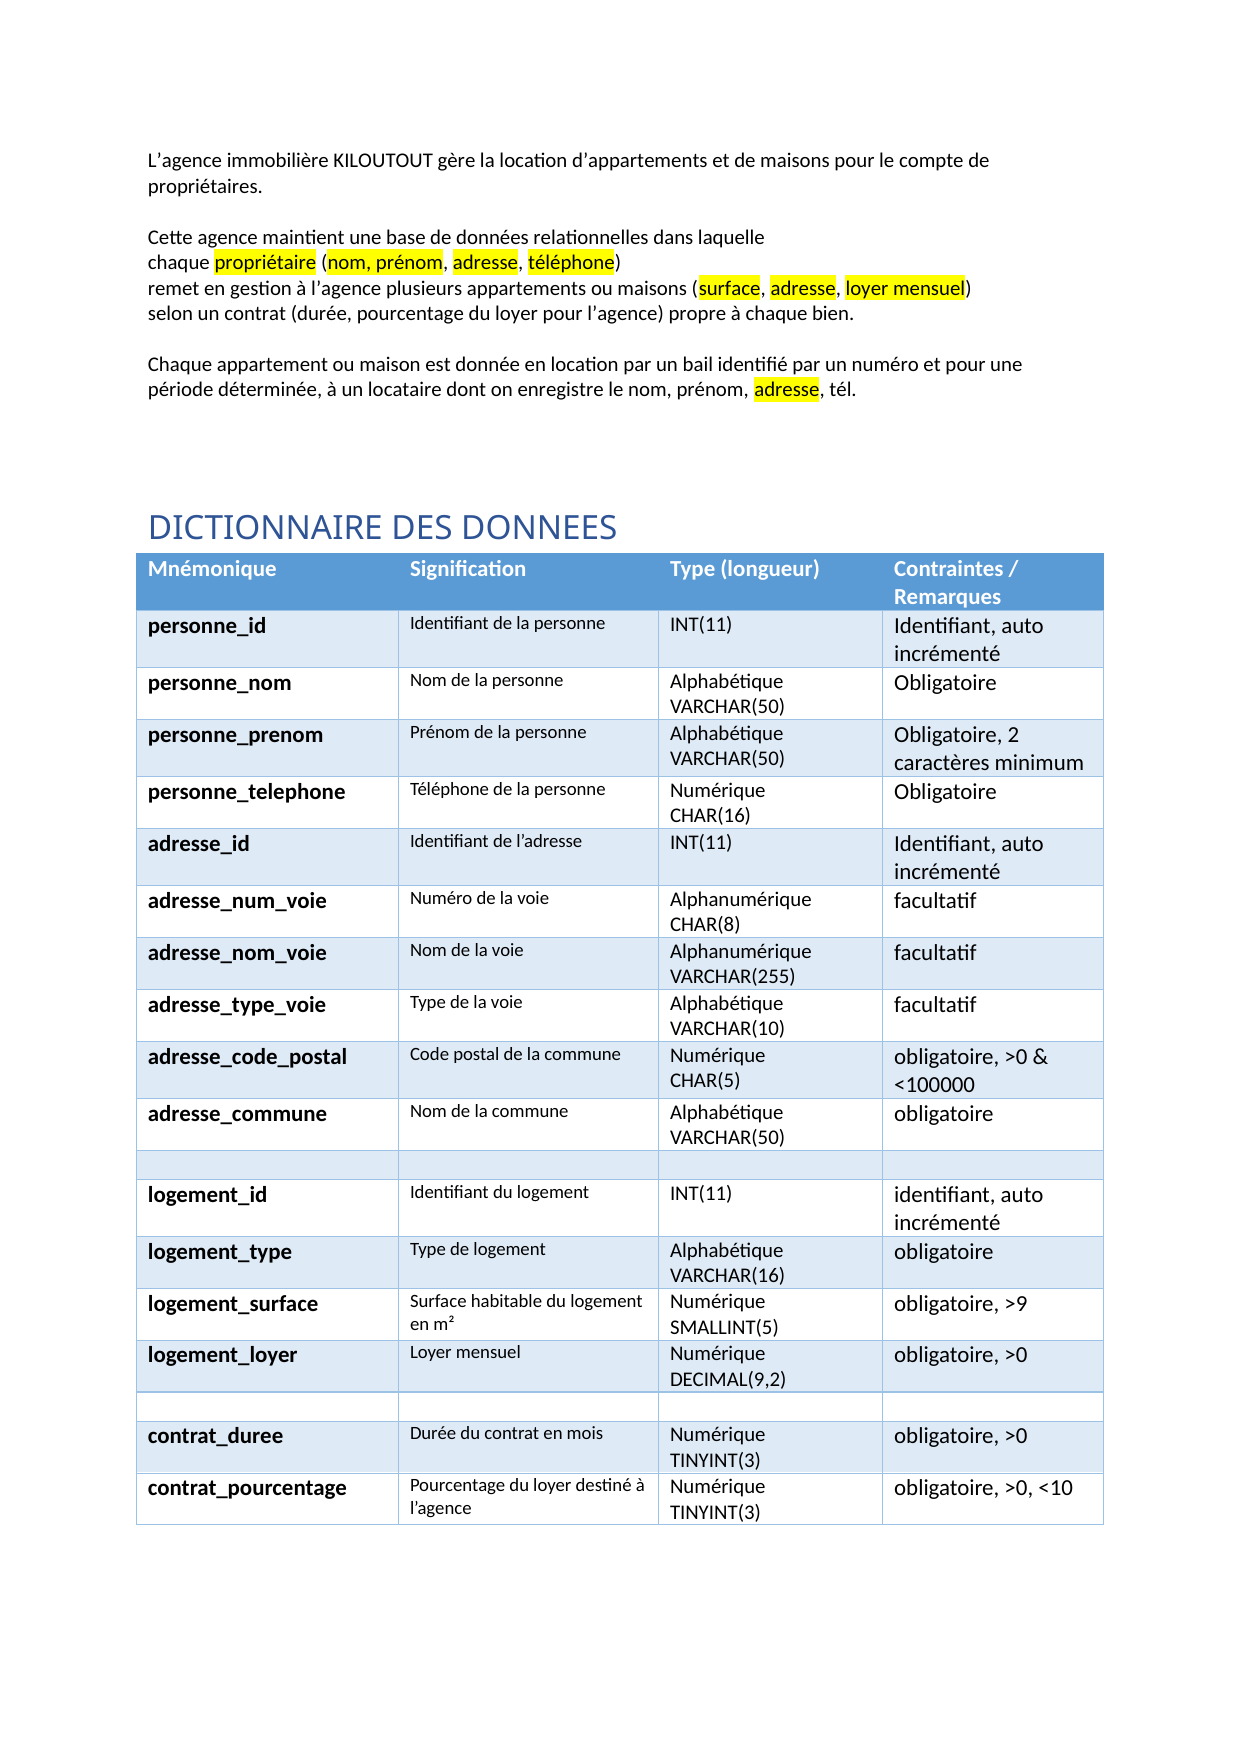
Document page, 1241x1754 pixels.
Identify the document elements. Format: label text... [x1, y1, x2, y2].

table_cell obligatoire, >0, <10 [883, 1474, 1103, 1524]
table_header Signification [399, 554, 658, 610]
table_cell adresse_code_postal [137, 1042, 398, 1098]
table_cell Obligatoire [883, 777, 1103, 828]
text selon un contrat (durée, pourcentage du loyer pour l’agence) propre à chaque bien. [148, 300, 1093, 326]
table_cell Surface habitable du logement en m² [399, 1289, 658, 1339]
table_cell facultatif [883, 938, 1103, 989]
subtitle DICTIONNAIRE DES DONNEES [148, 504, 1093, 549]
text remet en gestion à l’agence plusieurs appartements ou maisons (surface, adresse, loyer mensuel) [148, 275, 699, 300]
table_cell Nom de la commune [399, 1099, 658, 1150]
table_cell adresse_nom_voie [137, 938, 398, 989]
text chaque propriétaire (nom, prénom, adresse, téléphone) [614, 249, 1093, 275]
table_cell [659, 1151, 882, 1179]
table_cell Obligatoire, 2 caractères minimum [883, 720, 1103, 776]
table_cell Alphabétique VARCHAR(50) [659, 668, 882, 719]
table_cell Alphabétique VARCHAR(16) [659, 1237, 882, 1288]
table_cell adresse_id [137, 829, 398, 885]
table_cell Alphanumérique CHAR(8) [659, 886, 882, 937]
table_cell Identifiant de la personne [399, 611, 658, 667]
table_cell Prénom de la personne [399, 720, 658, 776]
table_cell INT(11) [659, 829, 882, 885]
table_cell [883, 1393, 1103, 1421]
table_cell Nom de la personne [399, 668, 658, 719]
table_cell adresse_type_voie [137, 990, 398, 1041]
table_cell Code postal de la commune [399, 1042, 658, 1098]
table_cell [137, 1393, 398, 1421]
text L’agence immobilière KILOUTOUT gère la location d’appartements et de maisons pour le compte de propriétaires. [148, 148, 1093, 198]
table_header Type (longueur) [659, 554, 882, 610]
table_cell Alphanumérique VARCHAR(255) [659, 938, 882, 989]
text Cette agence maintient une base de données relationnelles dans laquelle [148, 224, 1093, 249]
table_cell [883, 1151, 1103, 1179]
table_cell Type de logement [399, 1237, 658, 1288]
table_cell contrat_duree [137, 1422, 398, 1472]
table_cell [399, 1151, 658, 1179]
table_cell obligatoire, >9 [883, 1289, 1103, 1339]
table_cell Type de la voie [399, 990, 658, 1041]
table_header Mnémonique [137, 554, 398, 610]
table_cell obligatoire [883, 1237, 1103, 1288]
table_cell obligatoire, >0 & <100000 [883, 1042, 1103, 1098]
table_cell Téléphone de la personne [399, 777, 658, 828]
table_cell contrat_pourcentage [137, 1474, 398, 1524]
table_cell Numérique TINYINT(3) [659, 1422, 882, 1472]
table_cell Numérique TINYINT(3) [659, 1474, 882, 1524]
table_cell Alphabétique VARCHAR(50) [659, 1099, 882, 1150]
table_cell [399, 1393, 658, 1421]
table_cell INT(11) [659, 1180, 882, 1236]
table_cell Pourcentage du loyer destiné à l’agence [399, 1474, 658, 1524]
table_cell identifiant, auto incrémenté [883, 1180, 1103, 1236]
table_cell Numérique CHAR(16) [659, 777, 882, 828]
table_cell logement_id [137, 1180, 398, 1236]
table_cell INT(11) [659, 611, 882, 667]
table_cell Loyer mensuel [399, 1341, 658, 1391]
table_cell Identifiant, auto incrémenté [883, 611, 1103, 667]
table_cell logement_type [137, 1237, 398, 1288]
table_cell personne_nom [137, 668, 398, 719]
table_cell Obligatoire [883, 668, 1103, 719]
table_cell Nom de la voie [399, 938, 658, 989]
table_cell adresse_num_voie [137, 886, 398, 937]
text Chaque appartement ou maison est donnée en location par un bail identifié par un numéro et pour une période déterminée, à un locataire dont on enregistre le nom, prénom, adresse, tél. [148, 351, 1093, 402]
table_cell Alphabétique VARCHAR(50) [659, 720, 882, 776]
table_cell [659, 1393, 882, 1421]
table_cell Durée du contrat en mois [399, 1422, 658, 1472]
table_cell obligatoire, >0 [883, 1341, 1103, 1391]
table_cell adresse_commune [137, 1099, 398, 1150]
table_cell Numérique DECIMAL(9,2) [659, 1341, 882, 1391]
table_cell personne_id [137, 611, 398, 667]
table_cell Identifiant, auto incrémenté [883, 829, 1103, 885]
table_cell Identifiant du logement [399, 1180, 658, 1236]
table_header Contraintes / Remarques [883, 554, 1103, 610]
table_cell Identifiant de l’adresse [399, 829, 658, 885]
table_cell logement_loyer [137, 1341, 398, 1391]
table_cell Numérique CHAR(5) [659, 1042, 882, 1098]
table_cell Numérique SMALLINT(5) [659, 1289, 882, 1339]
table_cell [137, 1151, 398, 1179]
table_cell obligatoire, >0 [883, 1422, 1103, 1472]
table_cell obligatoire [883, 1099, 1103, 1150]
table_cell facultatif [883, 886, 1103, 937]
table_cell personne_telephone [137, 777, 398, 828]
table_cell Numéro de la voie [399, 886, 658, 937]
table_cell facultatif [883, 990, 1103, 1041]
table_cell personne_prenom [137, 720, 398, 776]
table_cell logement_surface [137, 1289, 398, 1339]
table_cell Alphabétique VARCHAR(10) [659, 990, 882, 1041]
